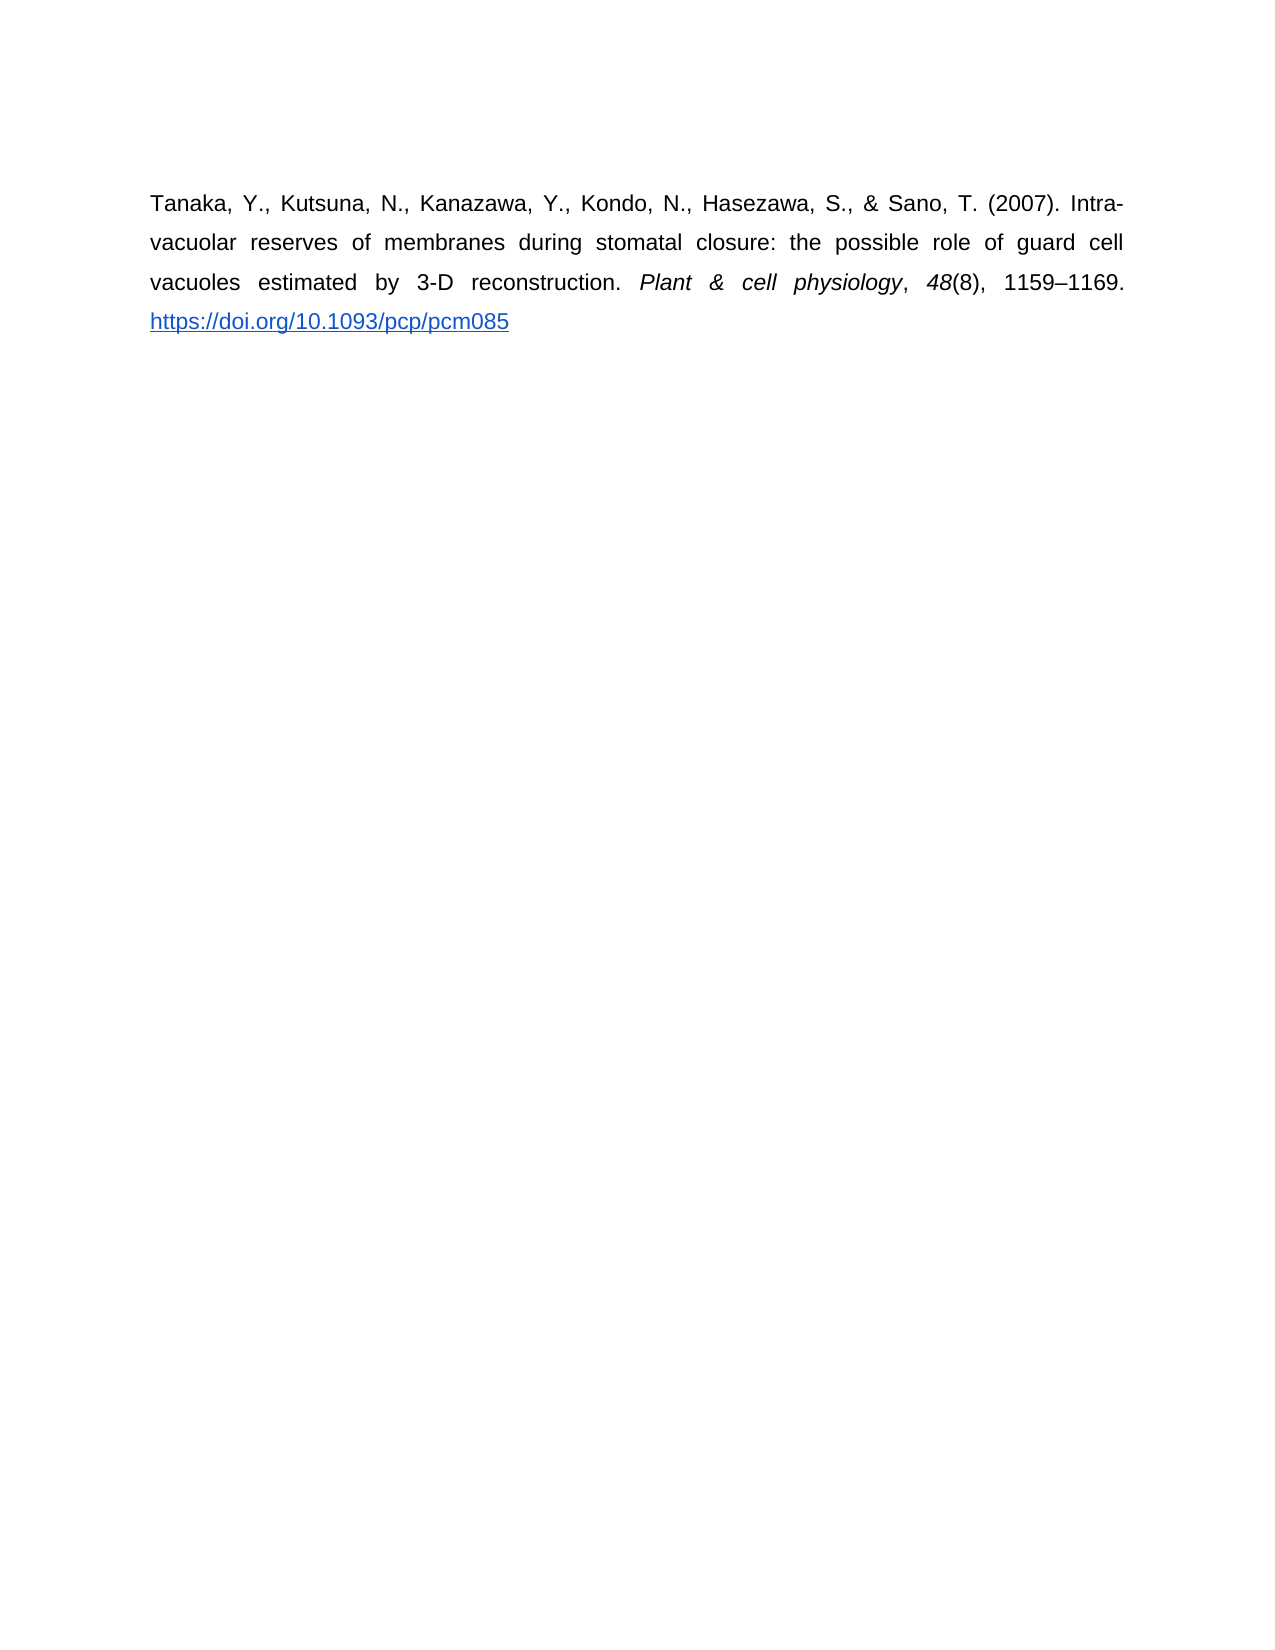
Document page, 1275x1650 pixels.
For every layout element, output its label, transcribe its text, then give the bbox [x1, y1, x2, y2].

text Tanaka, Y., Kutsuna, N., Kanazawa, Y., Kondo, N., Hasezawa, S., & Sano, T. (2007). Intra-vacuolar reserves of membranes during stomatal closure: the possible role of guard cell vacuoles estimated by 3-D reconstruction. Plant & cell physiology, 48(8), 1159–1169. https://doi.org/10.1093/pcp/pcm085 [150, 189, 1125, 334]
